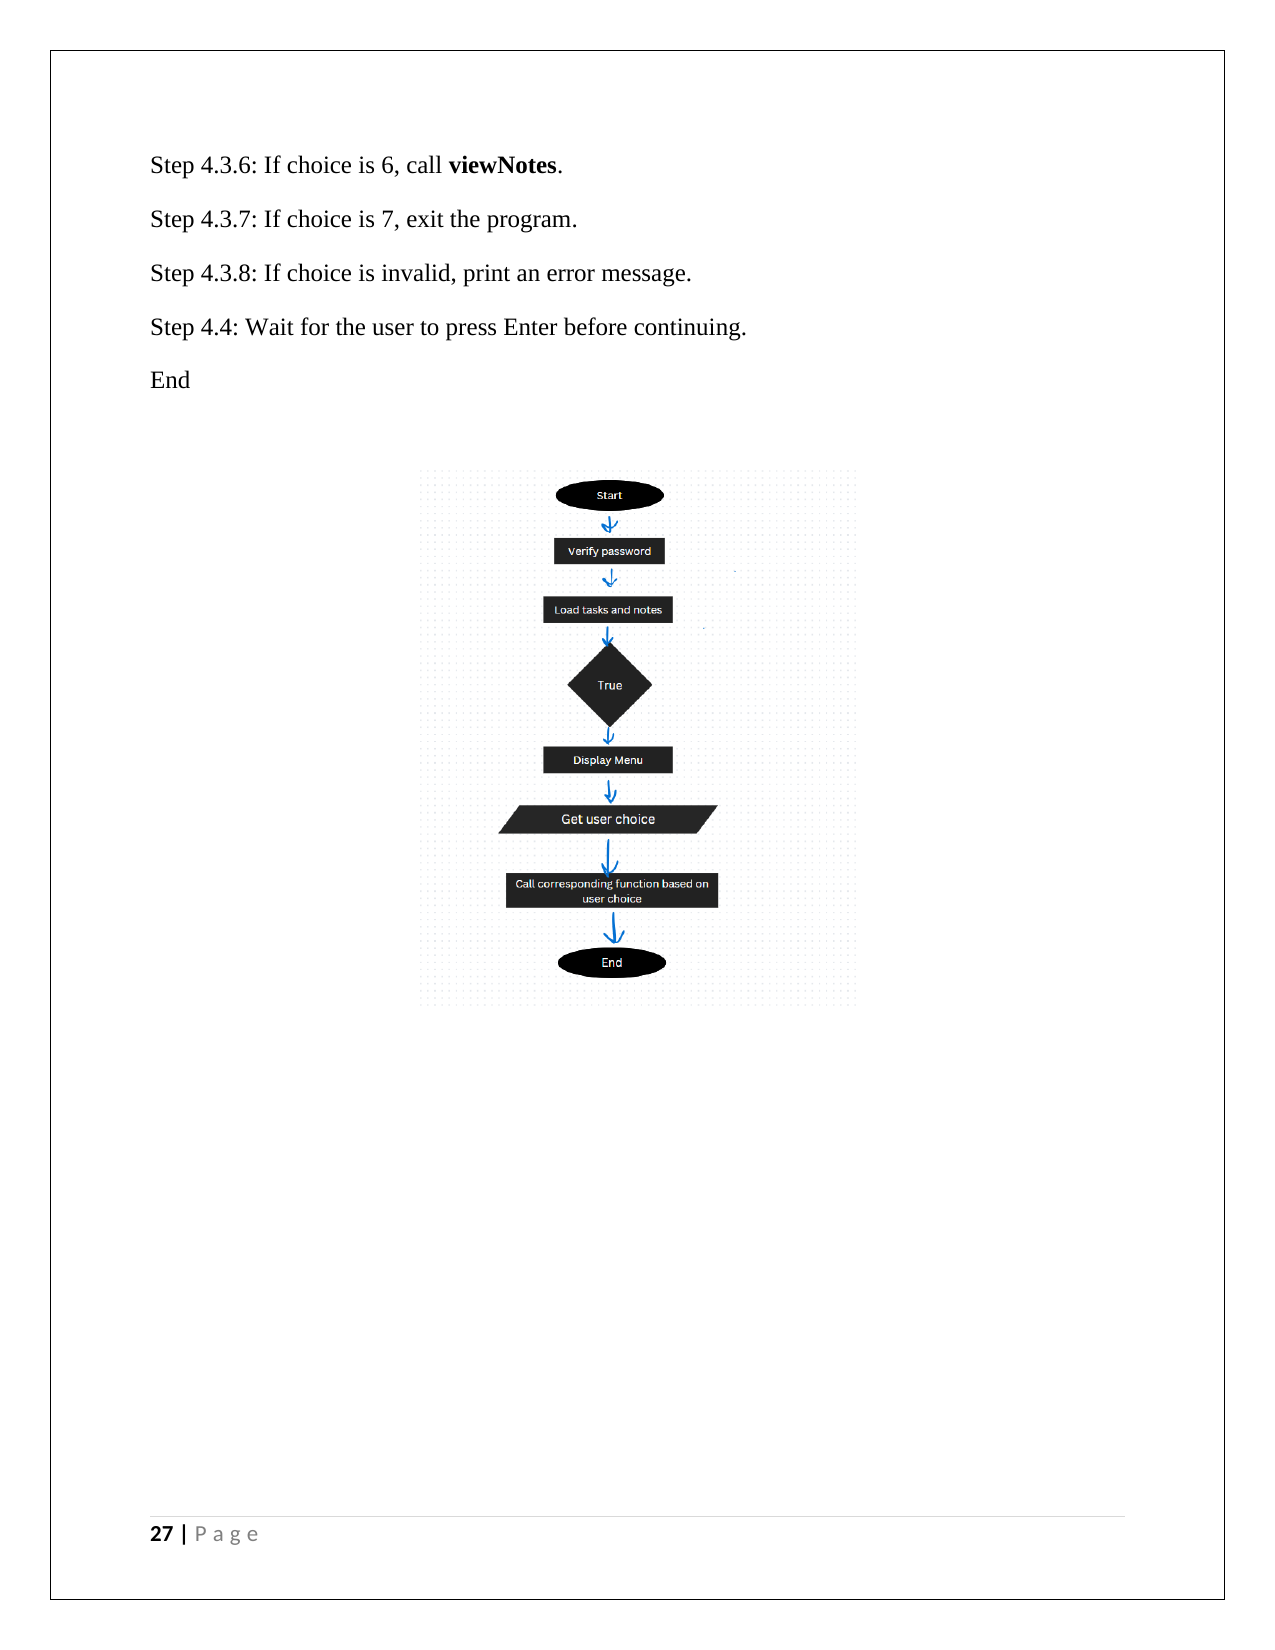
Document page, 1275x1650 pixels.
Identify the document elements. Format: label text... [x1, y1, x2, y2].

text Step 4.3.6: If choice is 6, call viewNotes. [150, 150, 1125, 179]
text Step 4.3.8: If choice is invalid, print an error message. [150, 258, 1125, 286]
text Step 4.3.7: If choice is 7, exit the program. [150, 204, 1125, 233]
text End [150, 365, 1125, 394]
picture [418, 470, 857, 1007]
text Step 4.4: Wait for the user to press Enter before continuing. [150, 312, 1125, 340]
